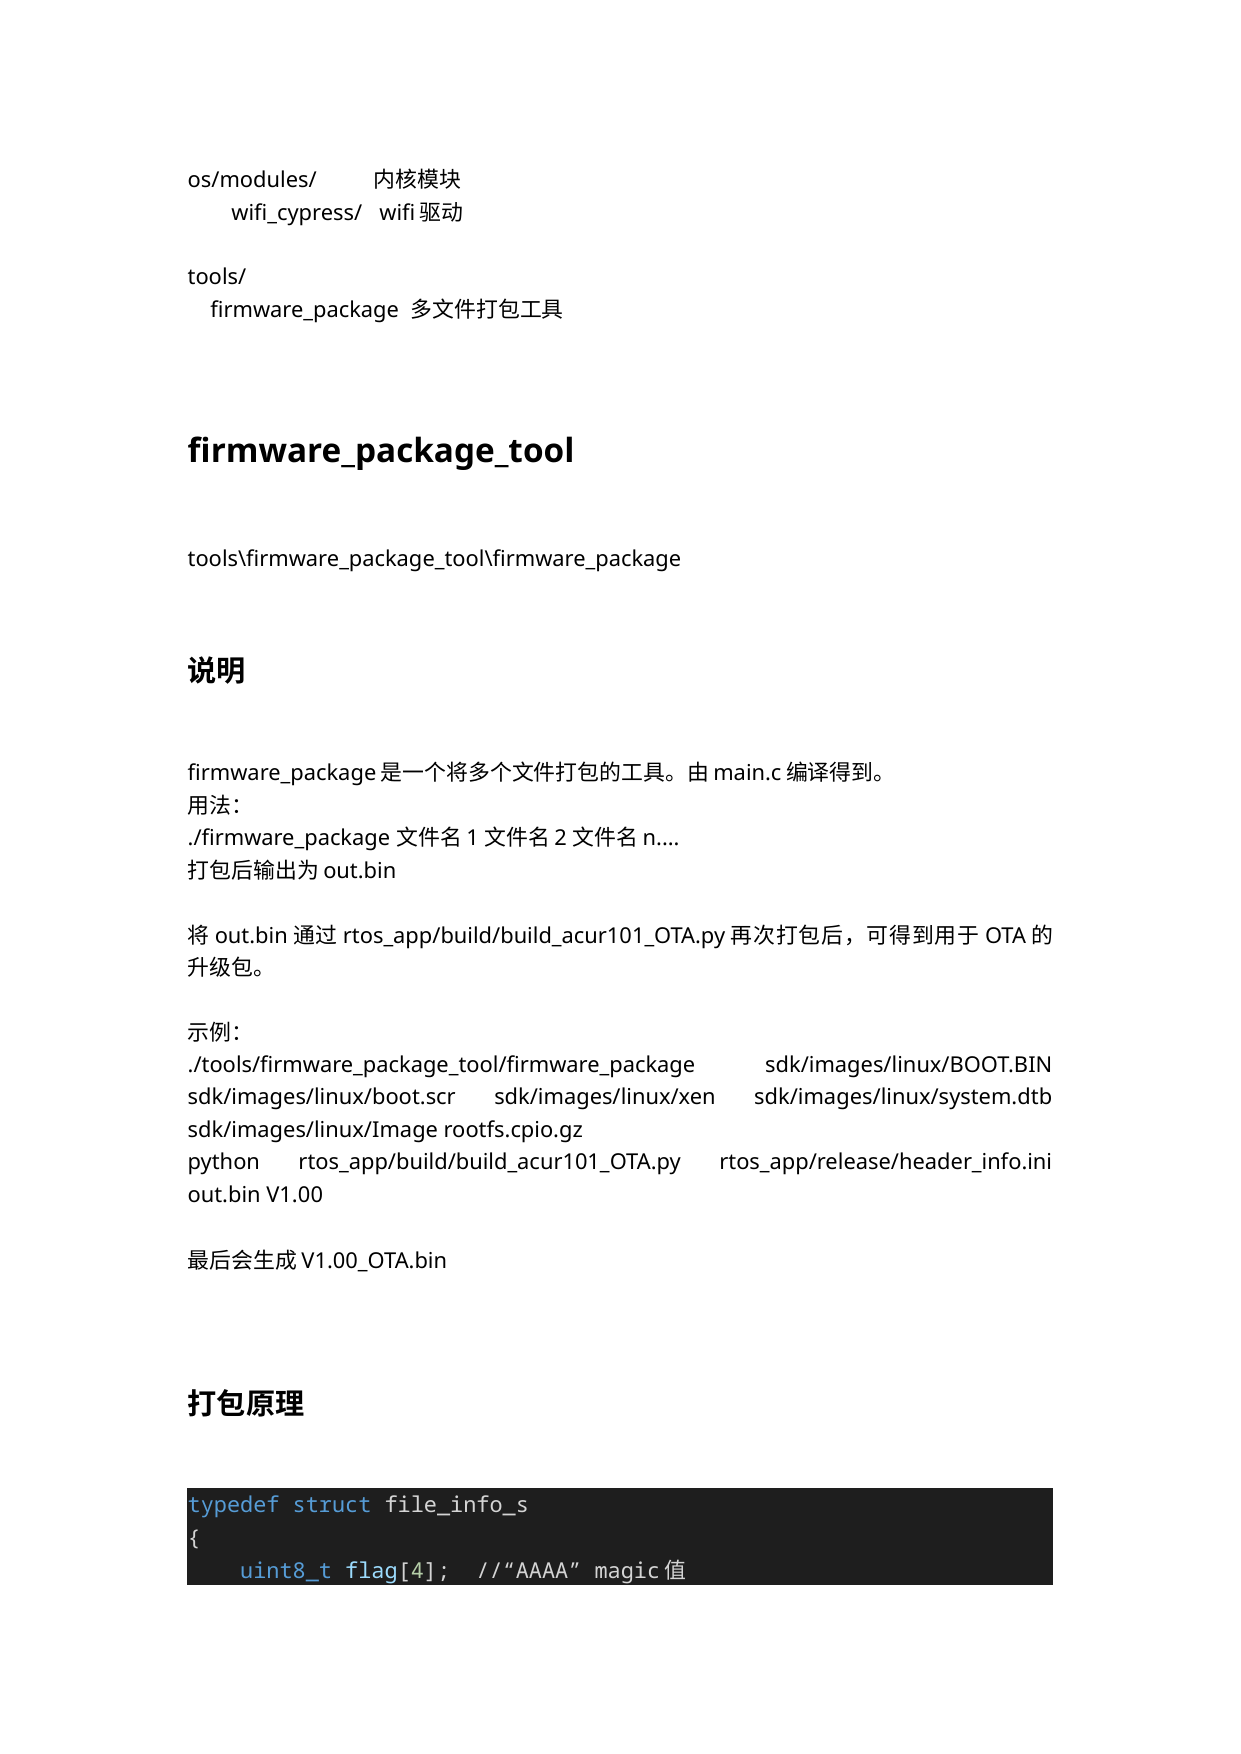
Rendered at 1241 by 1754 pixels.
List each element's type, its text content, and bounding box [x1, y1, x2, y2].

text os/modules/ 内核模块 [187, 162, 1053, 194]
subtitle 打包原理 [187, 1369, 1053, 1434]
text python rtos_app/build/build_acur101_OTA.py rtos_app/release/header_info.ini out.bin V1.00 [187, 1145, 1053, 1210]
text tools/ [187, 259, 1053, 292]
text firmware_package是一个将多个文件打包的工具。由main.c编译得到。 [187, 755, 1053, 787]
text uint8_t flag[4]; //“AAAA” magic值 [187, 1553, 1053, 1585]
text firmware_package 多文件打包工具 [187, 292, 1053, 324]
text wifi_cypress/ wifi驱动 [187, 194, 1053, 227]
subtitle 说明 [187, 636, 1053, 701]
text ./firmware_package 文件名1 文件名2 文件名n.... [187, 820, 1053, 852]
text { [187, 1520, 1053, 1553]
text 示例： [187, 1015, 1053, 1047]
text tools\firmware_package_tool\firmware_package [187, 542, 1053, 574]
text 打包后输出为out.bin [187, 852, 1053, 885]
text typedef struct file_info_s [187, 1488, 1053, 1520]
subtitle firmware_package_tool [187, 417, 1053, 482]
text 将out.bin通过rtos_app/build/build_acur101_OTA.py再次打包后，可得到用于OTA的升级包。 [187, 917, 1053, 982]
text 用法： [187, 787, 1053, 820]
text 最后会生成V1.00_OTA.bin [187, 1242, 1053, 1275]
text ./tools/firmware_package_tool/firmware_package sdk/images/linux/BOOT.BIN sdk/images/linux/boot.scr sdk/images/linux/xen sdk/images/linux/system.dtb sdk/images/linux/Image rootfs.cpio.gz [187, 1047, 1053, 1145]
